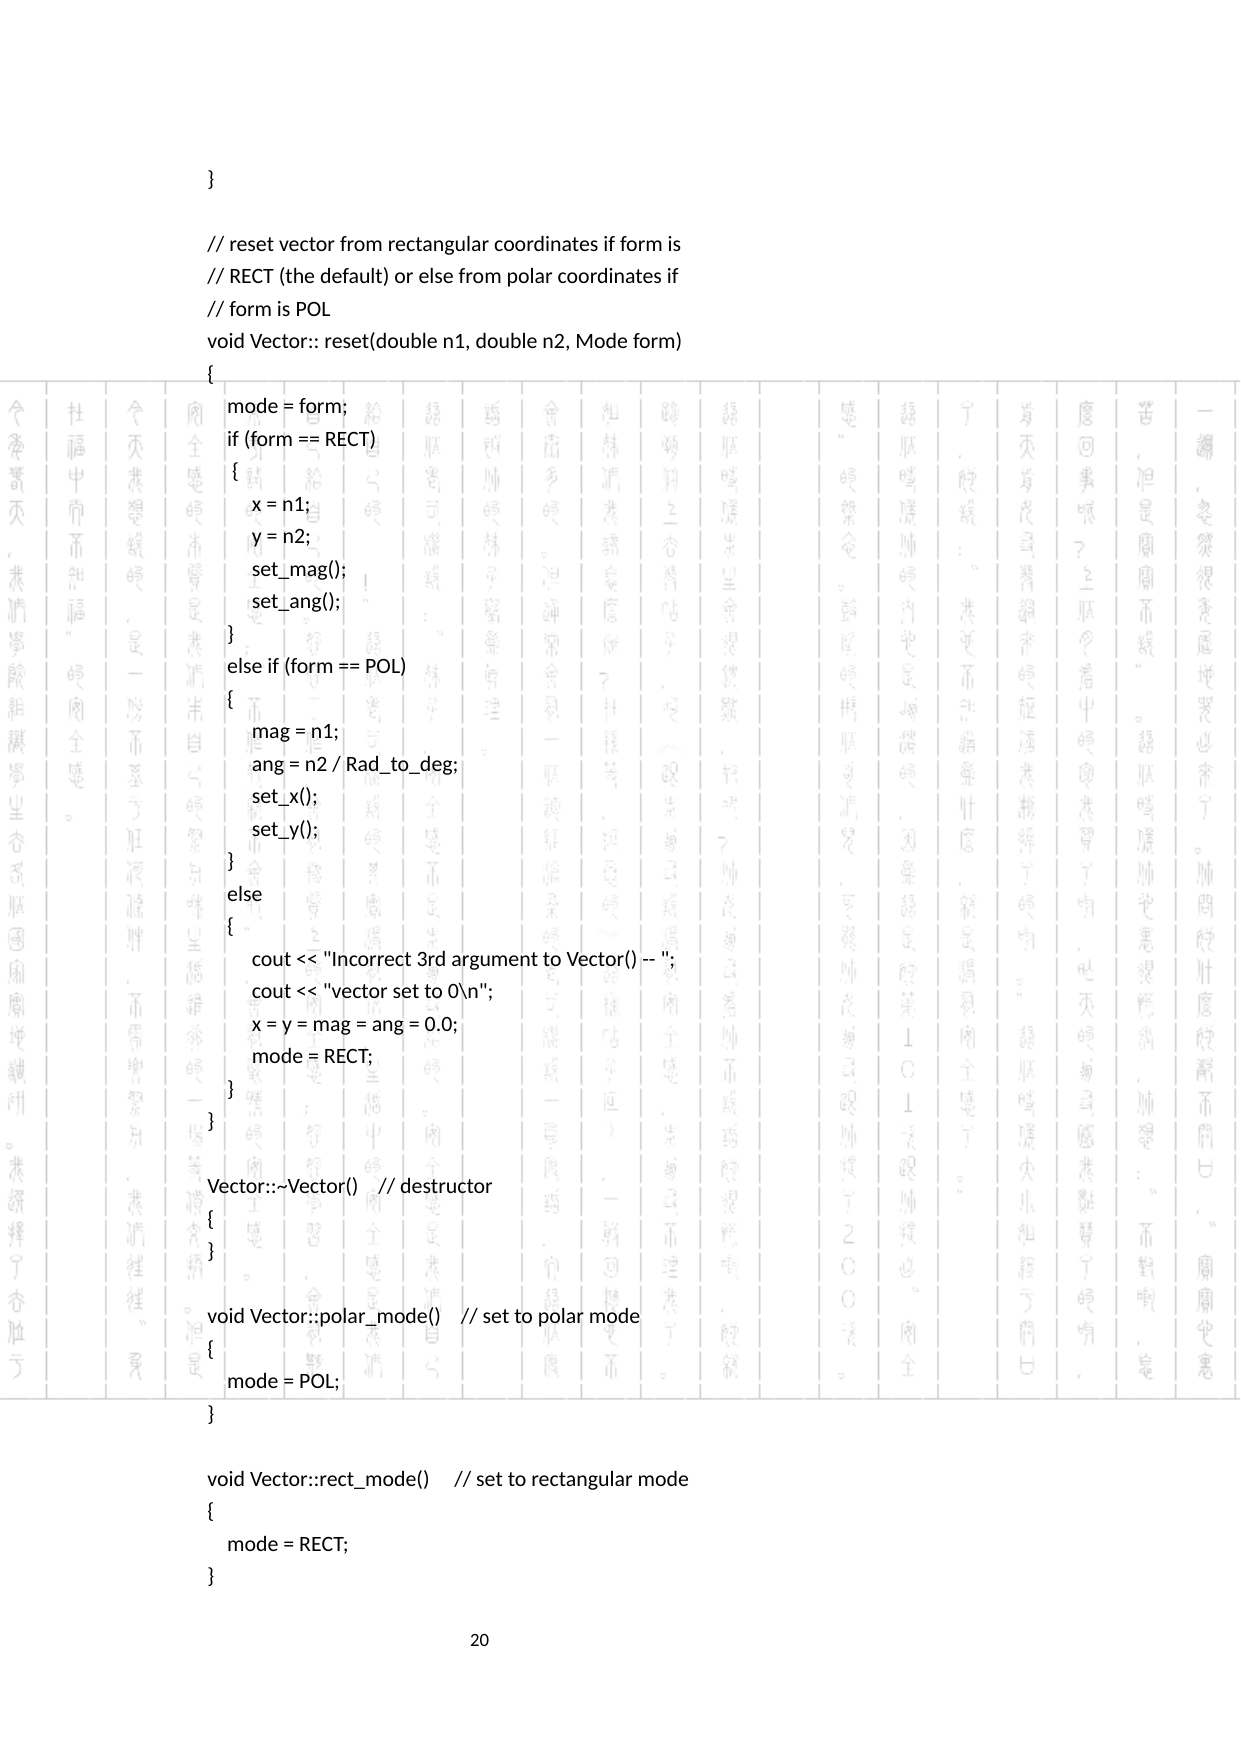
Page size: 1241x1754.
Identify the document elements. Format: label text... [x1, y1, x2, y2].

list { [187, 909, 1053, 942]
list // reset vector from rectangular coordinates if form is [187, 227, 1053, 259]
list mode = RECT; [187, 1527, 1053, 1559]
list { [187, 454, 1053, 487]
list mode = POL; [187, 1364, 1053, 1397]
list } [187, 1104, 1053, 1137]
list x = y = mag = ang = 0.0; [187, 1007, 1053, 1039]
list void Vector::rect_mode() // set to rectangular mode [187, 1462, 1053, 1494]
list else [187, 877, 1053, 909]
list { [187, 1332, 1053, 1364]
list } [187, 1559, 1053, 1592]
list mode = form; [187, 389, 1053, 422]
list { [187, 1202, 1053, 1234]
list void Vector:: reset(double n1, double n2, Mode form) [187, 324, 1053, 357]
list if (form == RECT) [187, 422, 1053, 454]
list x = n1; [187, 487, 1053, 519]
list else if (form == POL) [187, 649, 1053, 682]
list { [187, 357, 1053, 389]
list { [187, 1494, 1053, 1527]
list } [187, 1234, 1053, 1267]
list } [187, 617, 1053, 649]
list } [187, 1072, 1053, 1104]
list set_mag(); [187, 552, 1053, 584]
list // RECT (the default) or else from polar coordinates if [187, 259, 1053, 292]
list set_y(); [187, 812, 1053, 844]
list y = n2; [187, 519, 1053, 552]
list // form is POL [187, 292, 1053, 324]
list mode = RECT; [187, 1039, 1053, 1072]
list } [187, 1397, 1053, 1429]
list set_x(); [187, 779, 1053, 812]
list { [187, 682, 1053, 714]
list mag = n1; [187, 714, 1053, 747]
list } [187, 844, 1053, 877]
list void Vector::polar_mode() // set to polar mode [187, 1299, 1053, 1332]
list cout << "vector set to 0\n"; [187, 974, 1053, 1007]
list set_ang(); [187, 584, 1053, 617]
list } [187, 162, 1053, 194]
list ang = n2 / Rad_to_deg; [187, 747, 1053, 779]
list cout << "Incorrect 3rd argument to Vector() -- "; [187, 942, 1053, 974]
list Vector::~Vector() // destructor [187, 1169, 1053, 1202]
